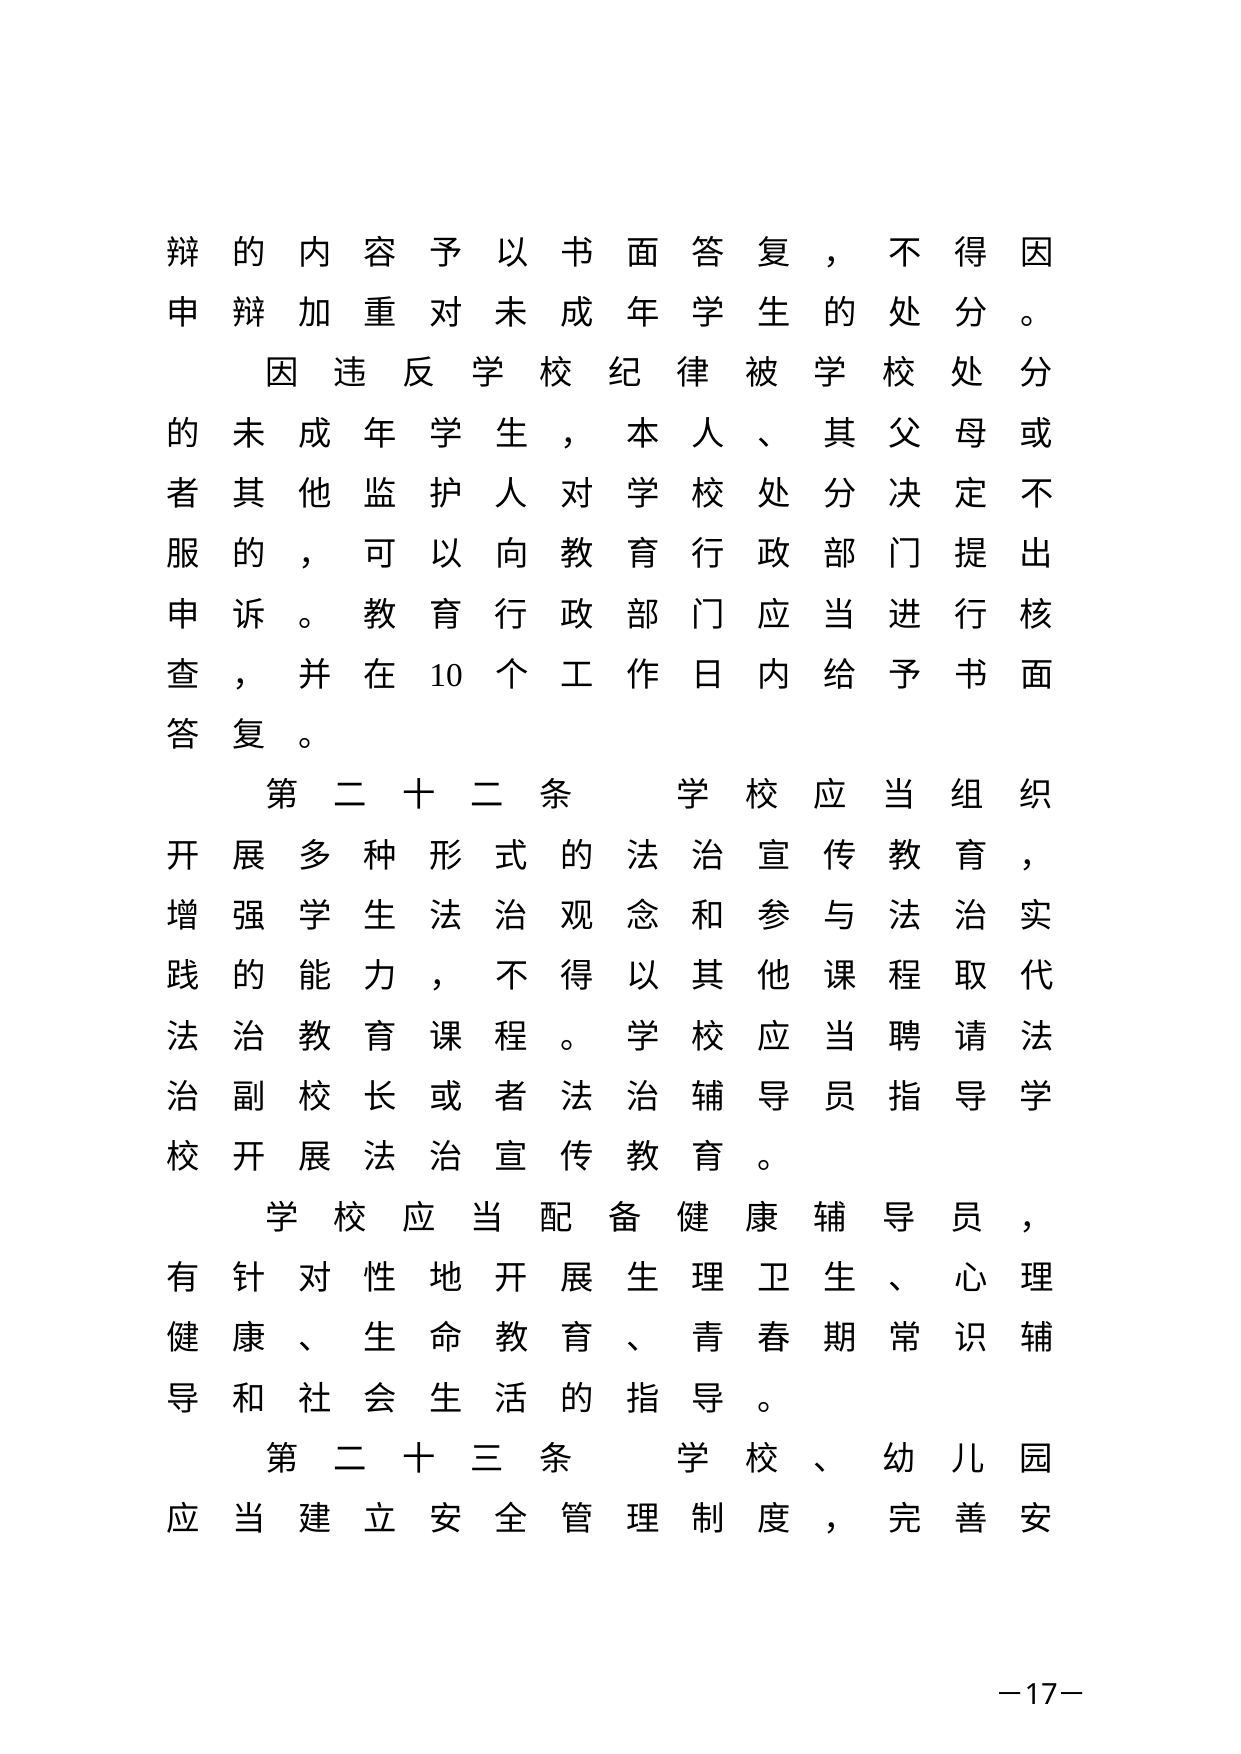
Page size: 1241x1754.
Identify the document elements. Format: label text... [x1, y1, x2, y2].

text 第二十二条 学校应当组织开展多种形式的法治宣传教育，增强学生法治观念和参与法治实践的能力，不得以其他课程取代法治教育课程。学校应当聘请法治副校长或者法治辅导员指导学校开展法治宣传教育。 [167, 762, 1085, 1184]
text 因违反学校纪律被学校处分的未成年学生，本人、其父母或者其他监护人对学校处分决定不服的，可以向教育行政部门提出申诉。教育行政部门应当进行核查，并在10个工作日内给予书面答复。 [167, 340, 1085, 762]
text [167, 219, 1085, 340]
text 学校应当配备健康辅导员，有针对性地开展生理卫生、心理健康、生命教育、青春期常识辅导和社会生活的指导。 [167, 1184, 1085, 1426]
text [167, 1426, 1085, 1546]
